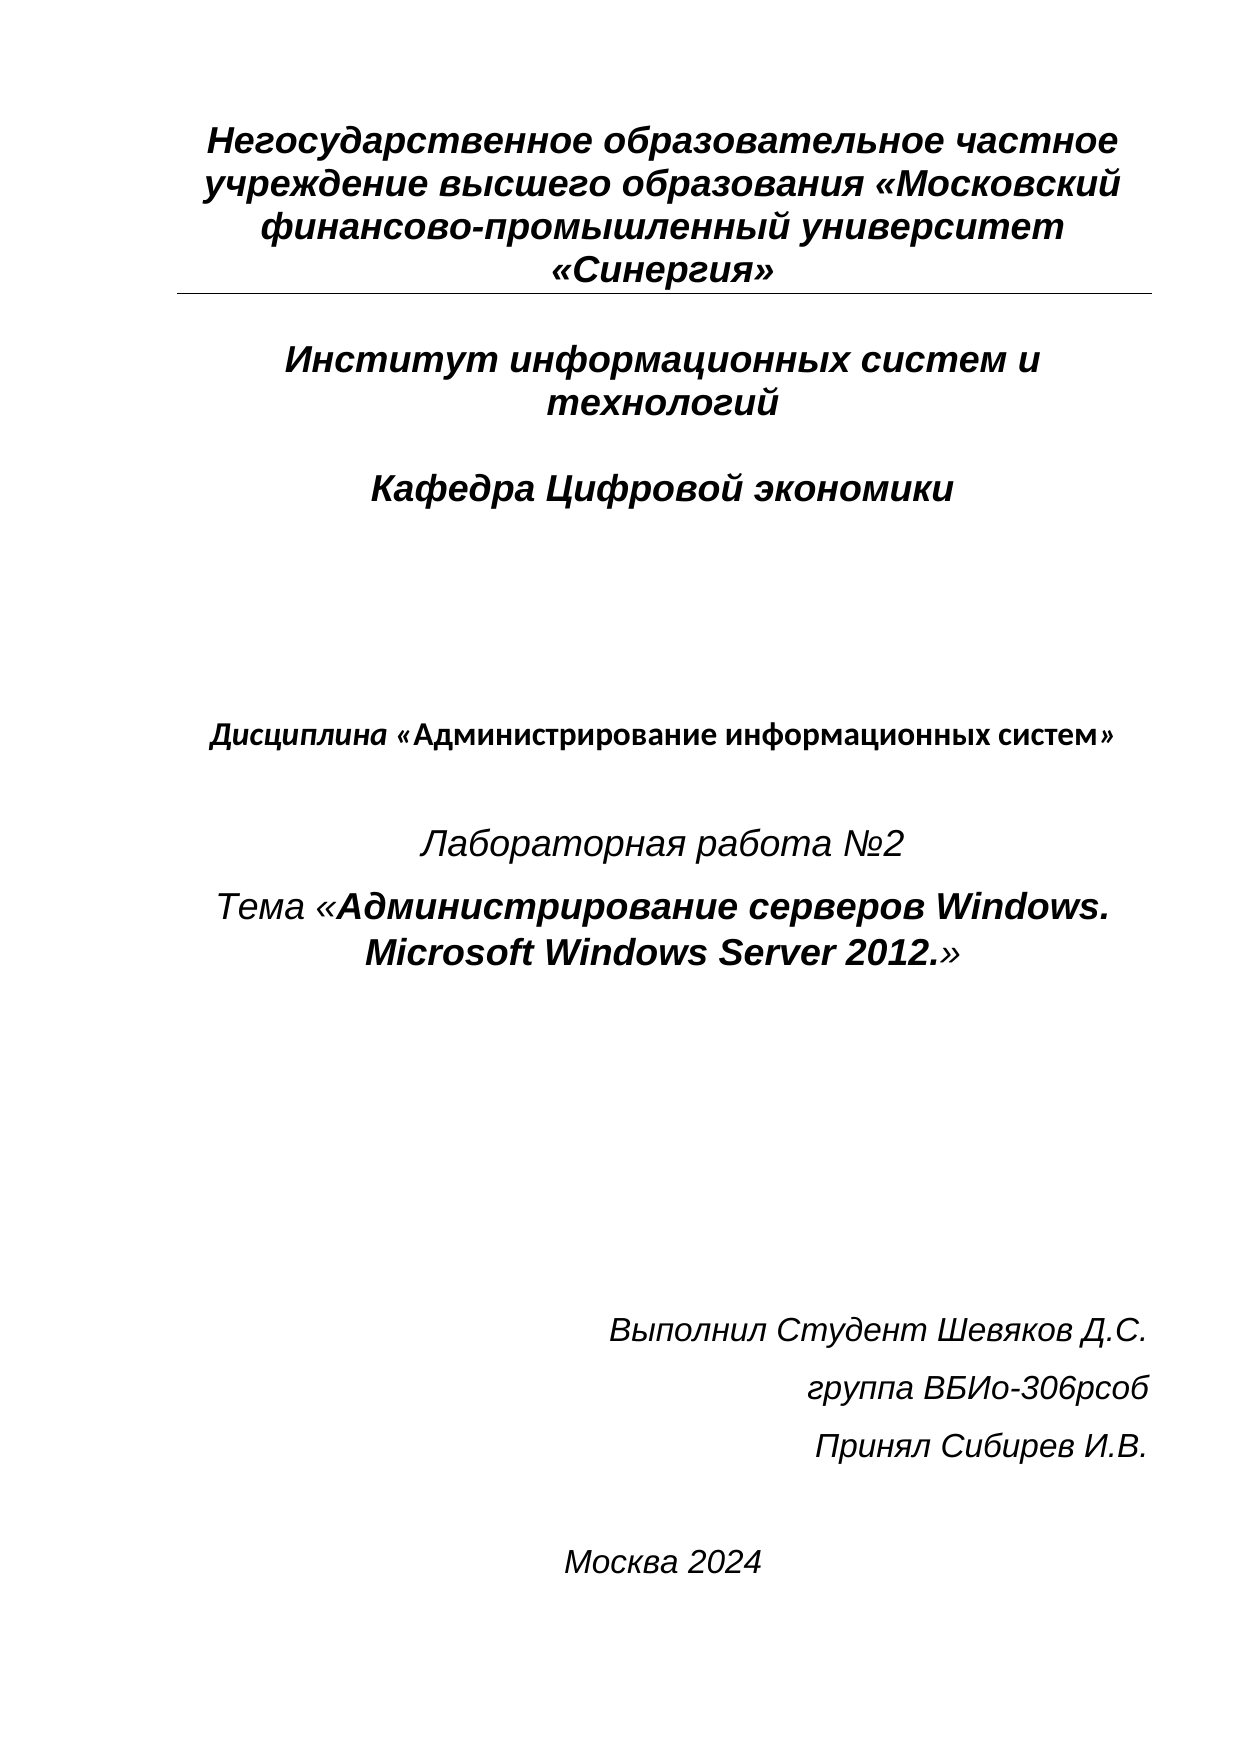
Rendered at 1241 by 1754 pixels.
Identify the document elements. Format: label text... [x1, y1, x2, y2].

text Лабораторная работа №2 [177, 821, 1152, 864]
text Негосударственное образовательное частное учреждение высшего образования «Московский финансово-промышленный университет «Синергия» [177, 118, 1152, 293]
text Институт информационных систем и технологий [177, 337, 1152, 423]
text Тема «Администрирование серверов Windows. Microsoft Windows Server 2012.» [177, 884, 1152, 974]
text Москва 2024 [177, 1542, 1152, 1581]
text Кафедра Цифровой экономики [177, 466, 1152, 509]
text Принял Сибирев И.В. [177, 1426, 1152, 1464]
text Дисциплина «Администрирование информационных систем» [177, 713, 1152, 754]
text Выполнил Студент Шевяков Д.С. [177, 1310, 1152, 1348]
text группа ВБИо-306рсоб [177, 1368, 1152, 1406]
